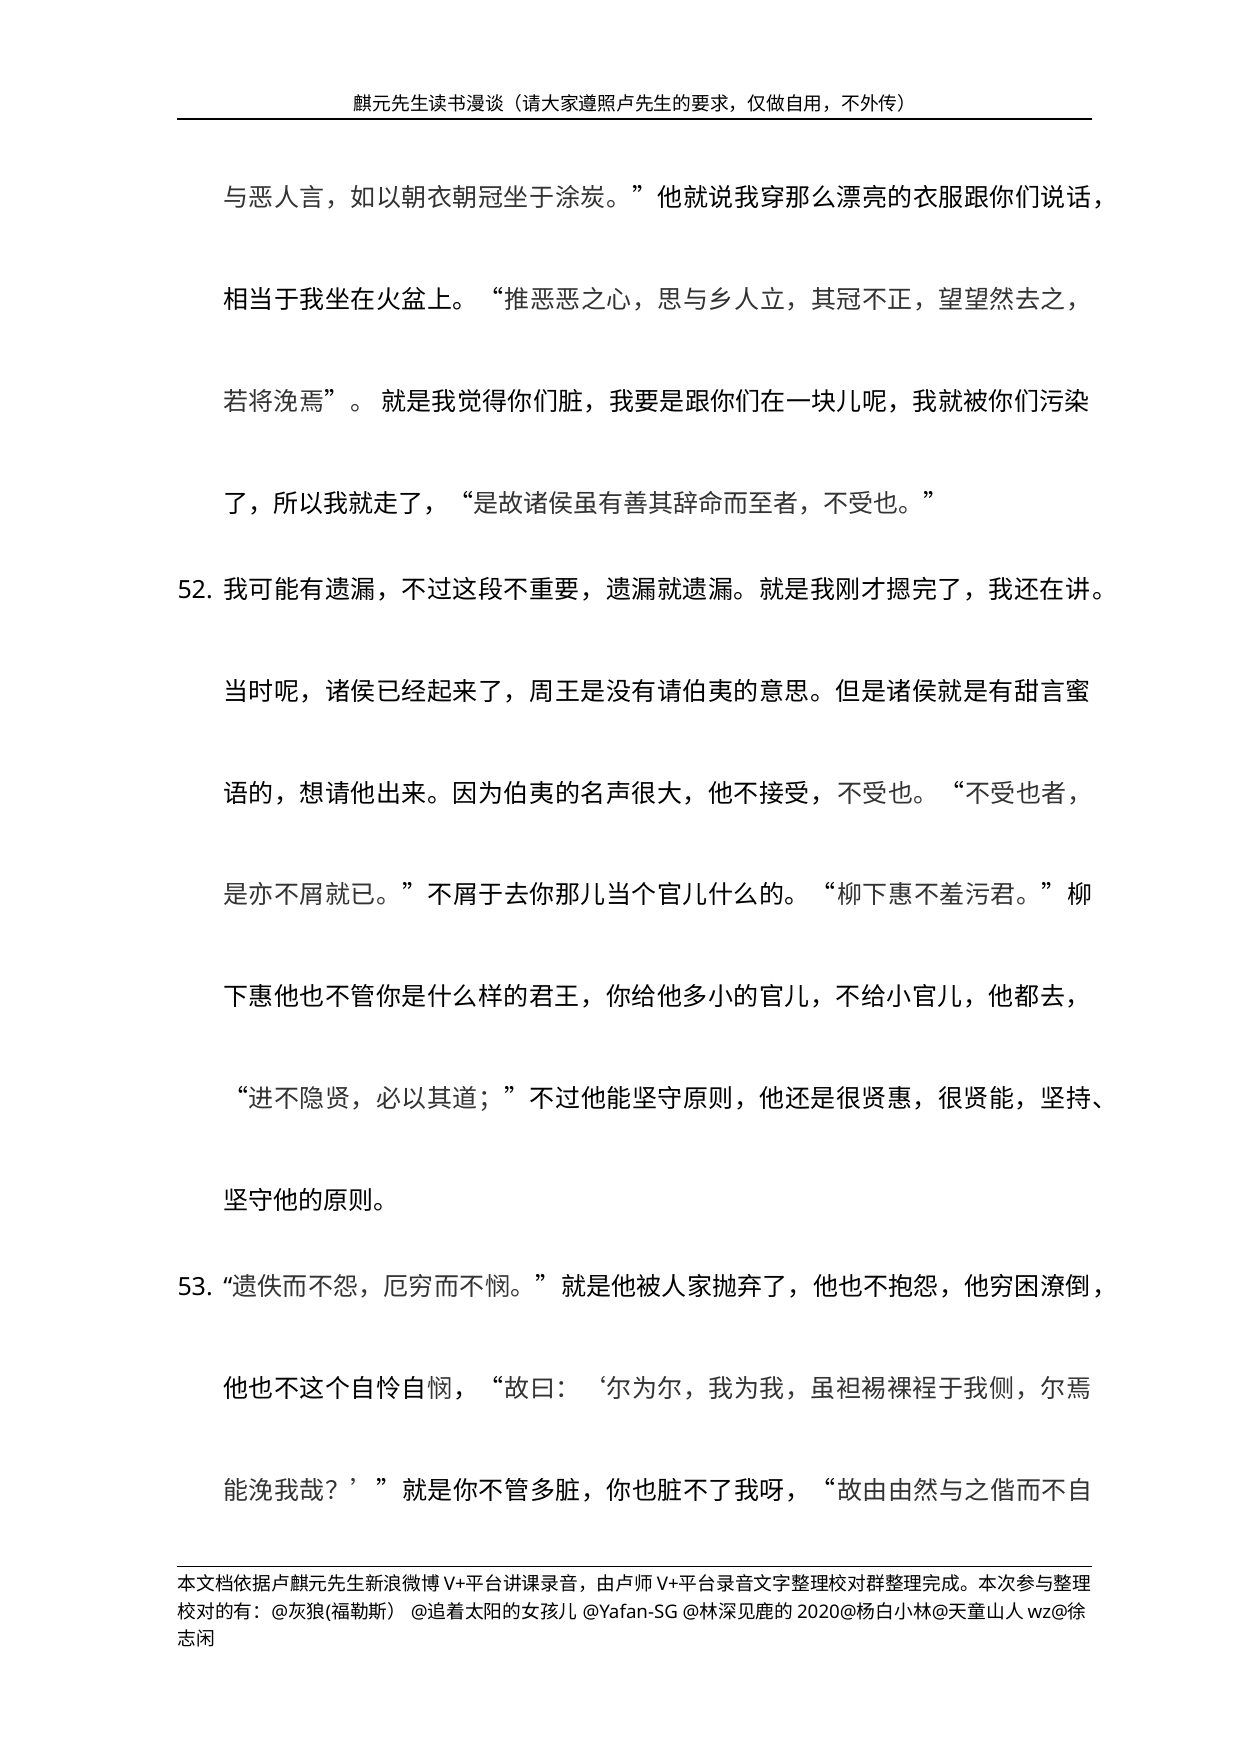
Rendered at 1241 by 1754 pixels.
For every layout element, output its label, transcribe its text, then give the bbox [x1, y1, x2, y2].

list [177, 1251, 1092, 1522]
list 我可能有遗漏，不过这段不重要，遗漏就遗漏。就是我刚才摁完了，我还在讲。当时呢，诸侯已经起来了，周王是没有请伯夷的意思。但是诸侯就是有甜言蜜语的，想请他出来。因为伯夷的名声很大，他不接受，不受也。“不受也者，是亦不屑就已。”不屑于去你那儿当个官儿什么的。“柳下惠不羞污君。”柳下惠他也不管你是什么样的君王，你给他多小的官儿，不给小官儿，他都去，“进不隐贤，必以其道；”不过他能坚守原则，他还是很贤惠，很贤能，坚持、坚守他的原则。 [177, 553, 1092, 1233]
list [177, 162, 1092, 535]
